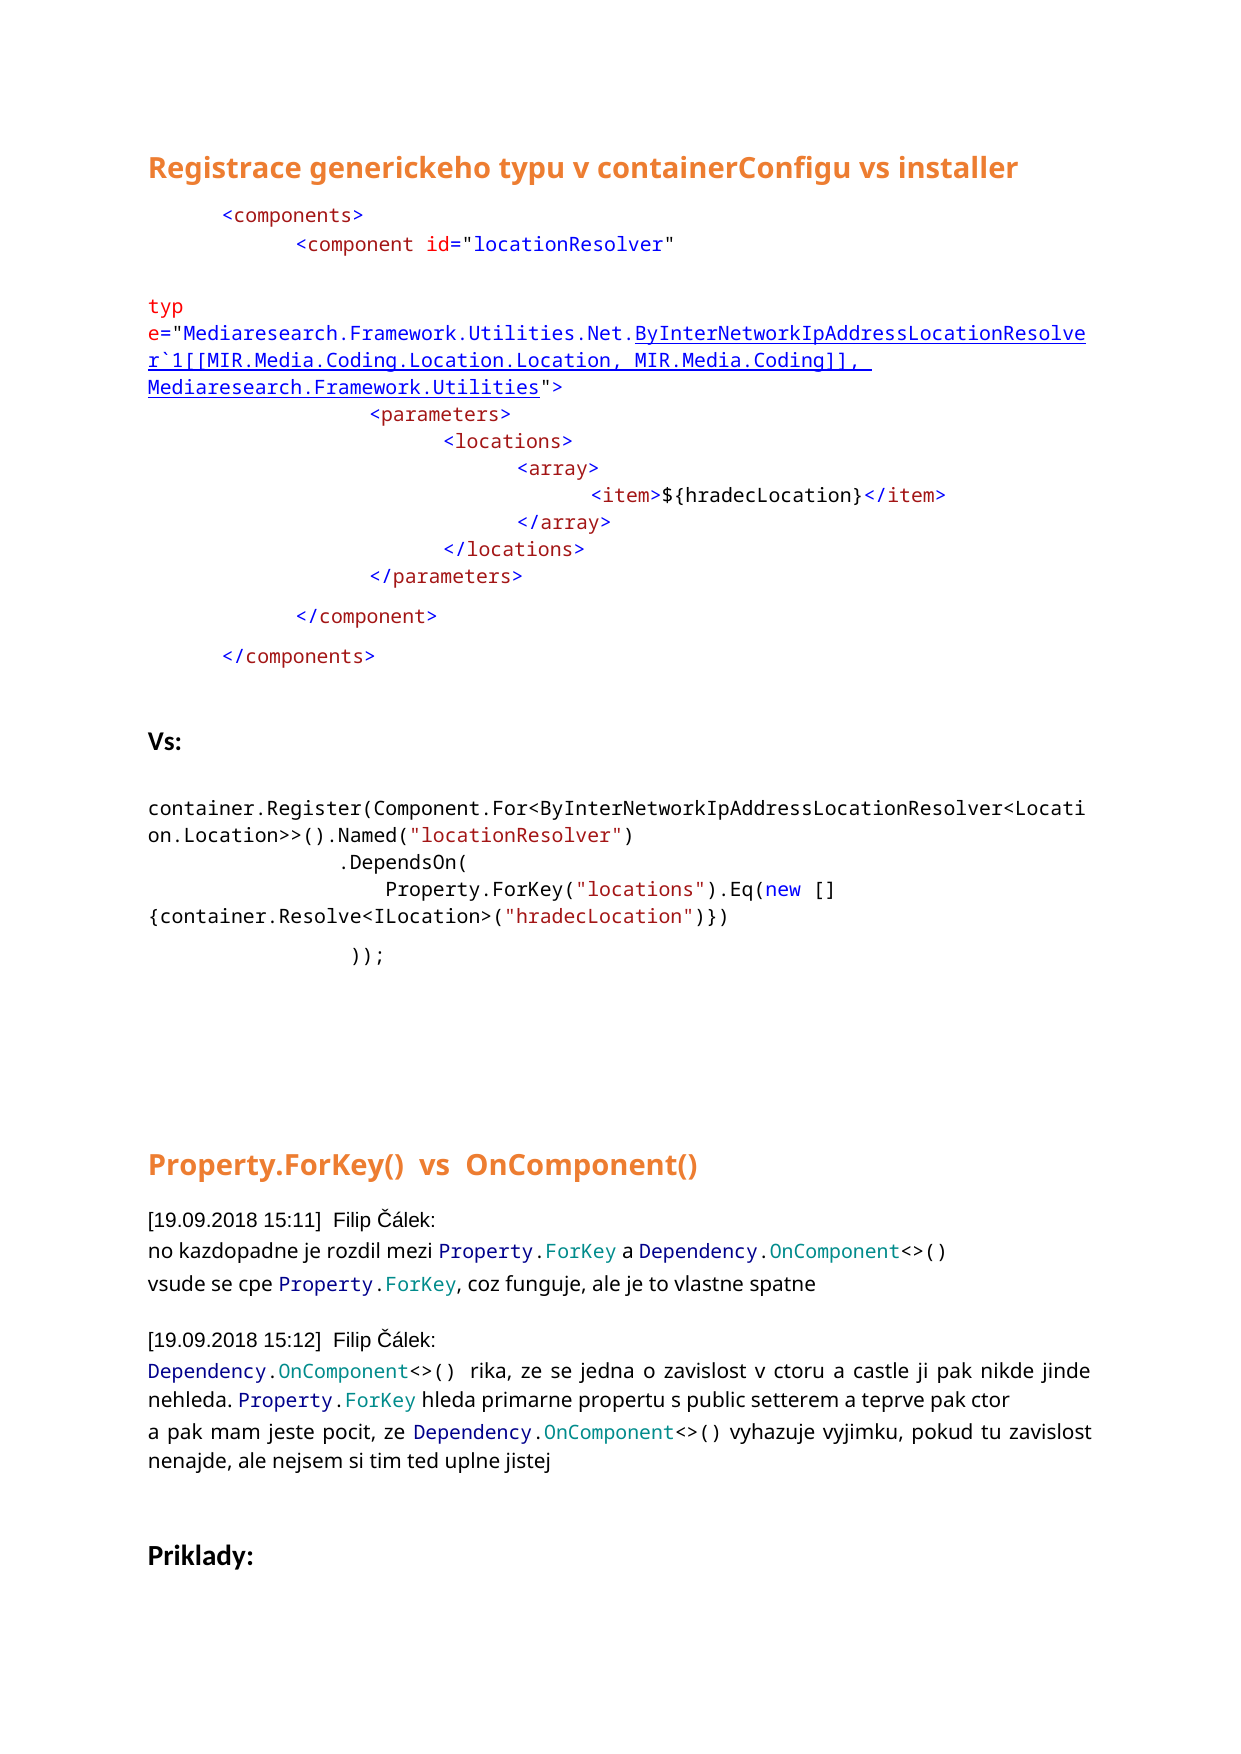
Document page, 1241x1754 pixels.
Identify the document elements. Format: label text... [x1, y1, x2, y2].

text </components> [148, 643, 1093, 669]
text Property.ForKey("locations").Eq(new [] {container.Resolve<ILocation>("hradecLocation")}) [148, 875, 1093, 929]
text </locations> [148, 535, 1093, 562]
text <component id="locationResolver" [148, 230, 1093, 257]
text Dependency.OnComponent<>() rika, ze se jedna o zavislost v ctoru a castle ji pak nikde jinde nehleda. Property.ForKey hleda primarne propertu s public setterem a teprve pak ctor [148, 1356, 1093, 1413]
text <item>${hradecLocation}</item> [148, 481, 1093, 508]
text Vs: [148, 724, 1093, 757]
text [‎19.‎09.‎2018 15:12] Filip Čálek: [148, 1328, 1093, 1352]
text .DependsOn( [148, 848, 1093, 875]
subtitle Registrace generickeho typu v containerConfigu vs installer [148, 148, 1093, 187]
text <locations> [148, 427, 1093, 454]
text Priklady: [148, 1537, 1093, 1572]
text type="Mediaresearch.Framework.Utilities.Net.ByInterNetworkIpAddressLocationResolver`1[[MIR.Media.Coding.Location.Location, MIR.Media.Coding]], Mediaresearch.Framework.Utilities"> [148, 257, 1093, 401]
text </component> [148, 602, 1093, 629]
text <parameters> [148, 401, 1093, 427]
text </array> [148, 508, 1093, 535]
text a pak mam jeste pocit, ze Dependency.OnComponent<>() vyhazuje vyjimku, pokud tu zavislost nenajde, ale nejsem si tim ted uplne jistej [148, 1417, 1093, 1474]
text <components> [148, 202, 1093, 229]
text <array> [148, 454, 1093, 481]
text vsude se cpe Property.ForKey, coz funguje, ale je to vlastne spatne [148, 1269, 1093, 1297]
text )); [148, 942, 1093, 969]
subtitle Property.ForKey() vs OnComponent() [148, 1144, 1093, 1184]
text container.Register(Component.For<ByInterNetworkIpAddressLocationResolver<Location.Location>>().Named("locationResolver") [148, 759, 1093, 848]
text no kazdopadne je rozdil mezi Property.ForKey a Dependency.OnComponent<>() [148, 1236, 1093, 1265]
text </parameters> [148, 562, 1093, 589]
text [‎19.‎09.‎2018 15:11] Filip Čálek: [148, 1208, 1093, 1232]
